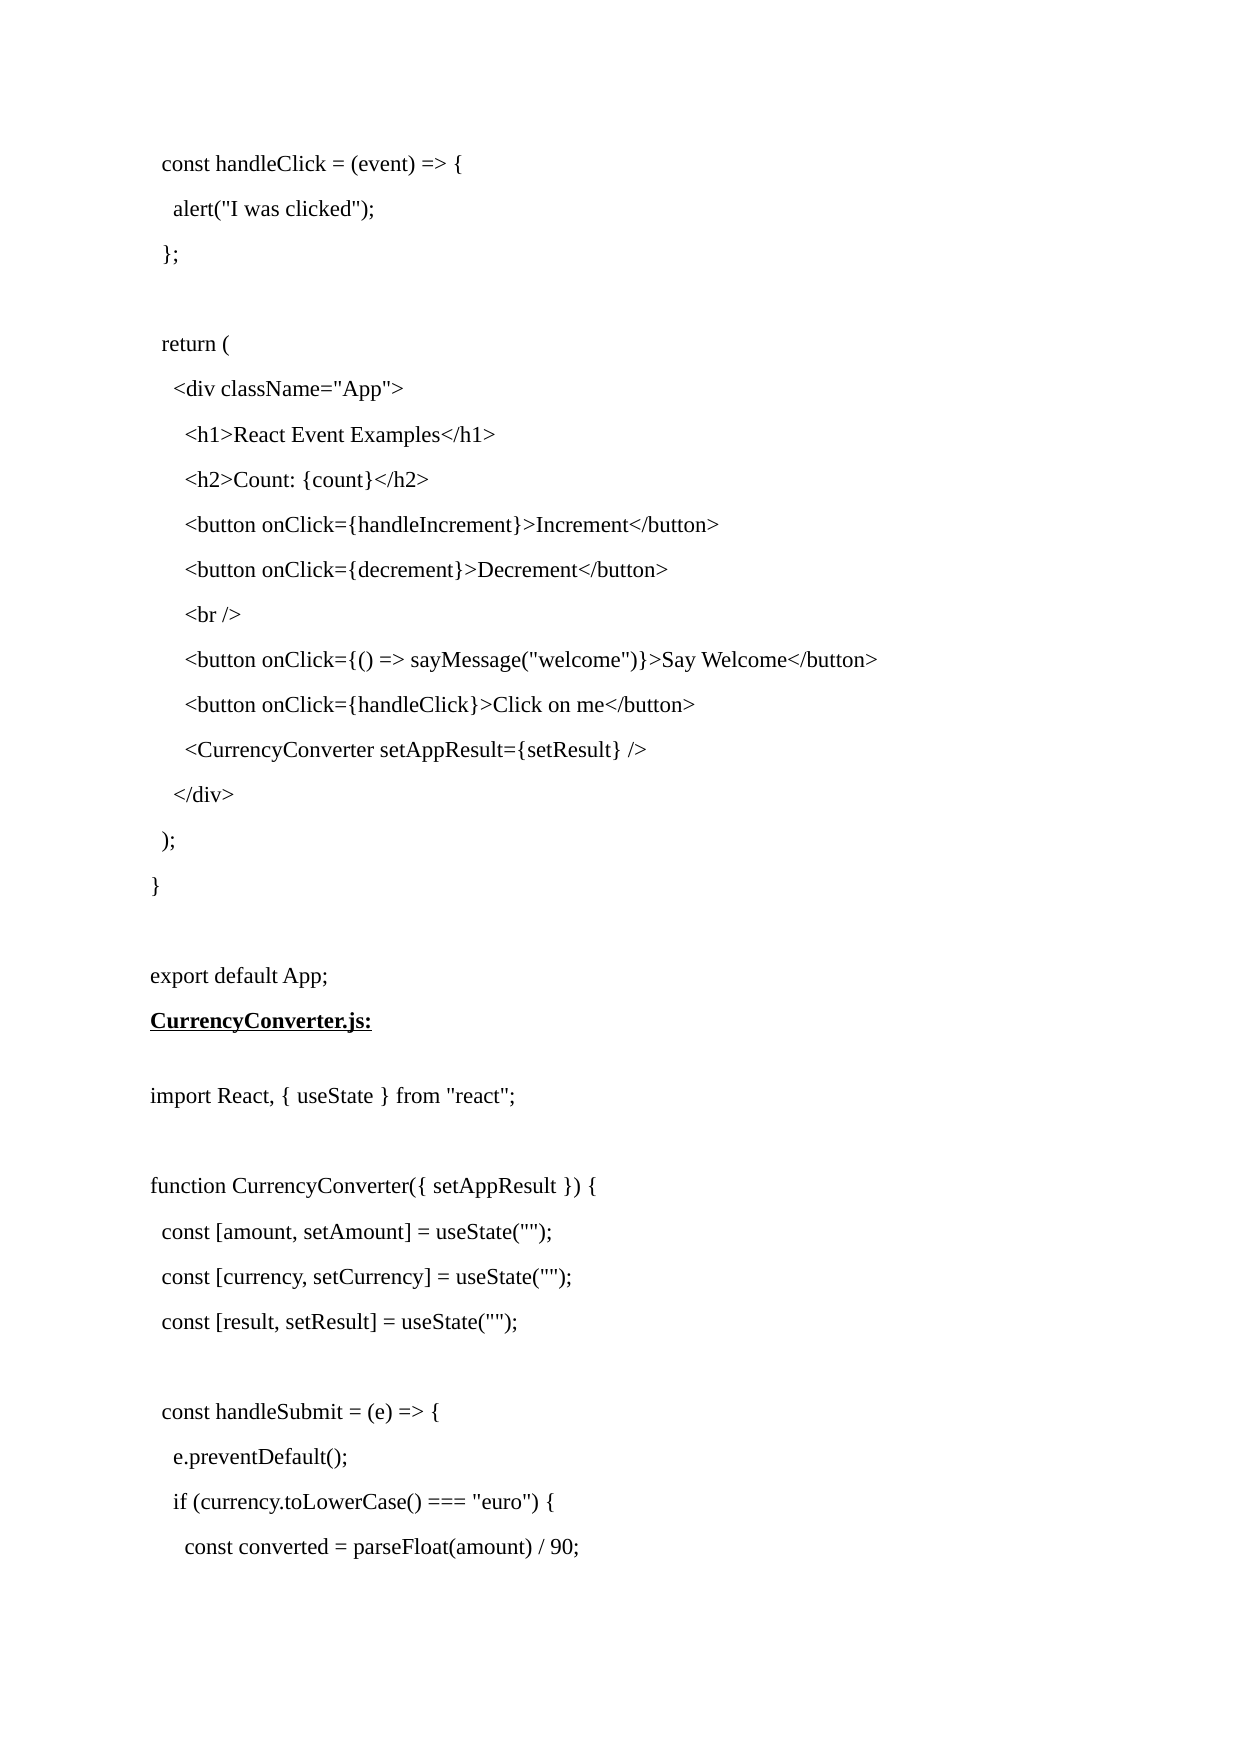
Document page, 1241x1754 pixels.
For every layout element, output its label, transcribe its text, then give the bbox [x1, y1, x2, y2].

text const [amount, setAmount] = useState(""); [150, 1218, 1090, 1244]
text const handleSubmit = (e) => { [150, 1398, 1090, 1424]
text const [currency, setCurrency] = useState(""); [150, 1263, 1090, 1289]
text return ( [150, 330, 1090, 357]
text </div> [150, 781, 1090, 808]
text }; [150, 240, 1090, 267]
text const converted = parseFloat(amount) / 90; [150, 1533, 1090, 1560]
text import React, { useState } from "react"; [150, 1082, 1090, 1109]
text <button onClick={decrement}>Decrement</button> [150, 556, 1090, 582]
text <h1>React Event Examples</h1> [150, 421, 1090, 447]
text function CurrencyConverter({ setAppResult }) { [150, 1173, 1090, 1199]
text const handleClick = (event) => { [150, 150, 1090, 176]
text } [150, 872, 1090, 898]
text <br /> [150, 601, 1090, 627]
text alert("I was clicked"); [150, 195, 1090, 221]
text e.preventDefault(); [150, 1443, 1090, 1469]
text <div className="App"> [150, 376, 1090, 402]
text <h2>Count: {count}</h2> [150, 466, 1090, 492]
text <button onClick={handleClick}>Click on me</button> [150, 691, 1090, 718]
text CurrencyConverter.js: [150, 1007, 1090, 1063]
text <CurrencyConverter setAppResult={setResult} /> [150, 736, 1090, 763]
text if (currency.toLowerCase() === "euro") { [150, 1488, 1090, 1515]
text const [result, setResult] = useState(""); [150, 1308, 1090, 1334]
text <button onClick={handleIncrement}>Increment</button> [150, 511, 1090, 537]
text <button onClick={() => sayMessage("welcome")}>Say Welcome</button> [150, 646, 1090, 672]
text ); [150, 827, 1090, 853]
text export default App; [150, 962, 1090, 988]
